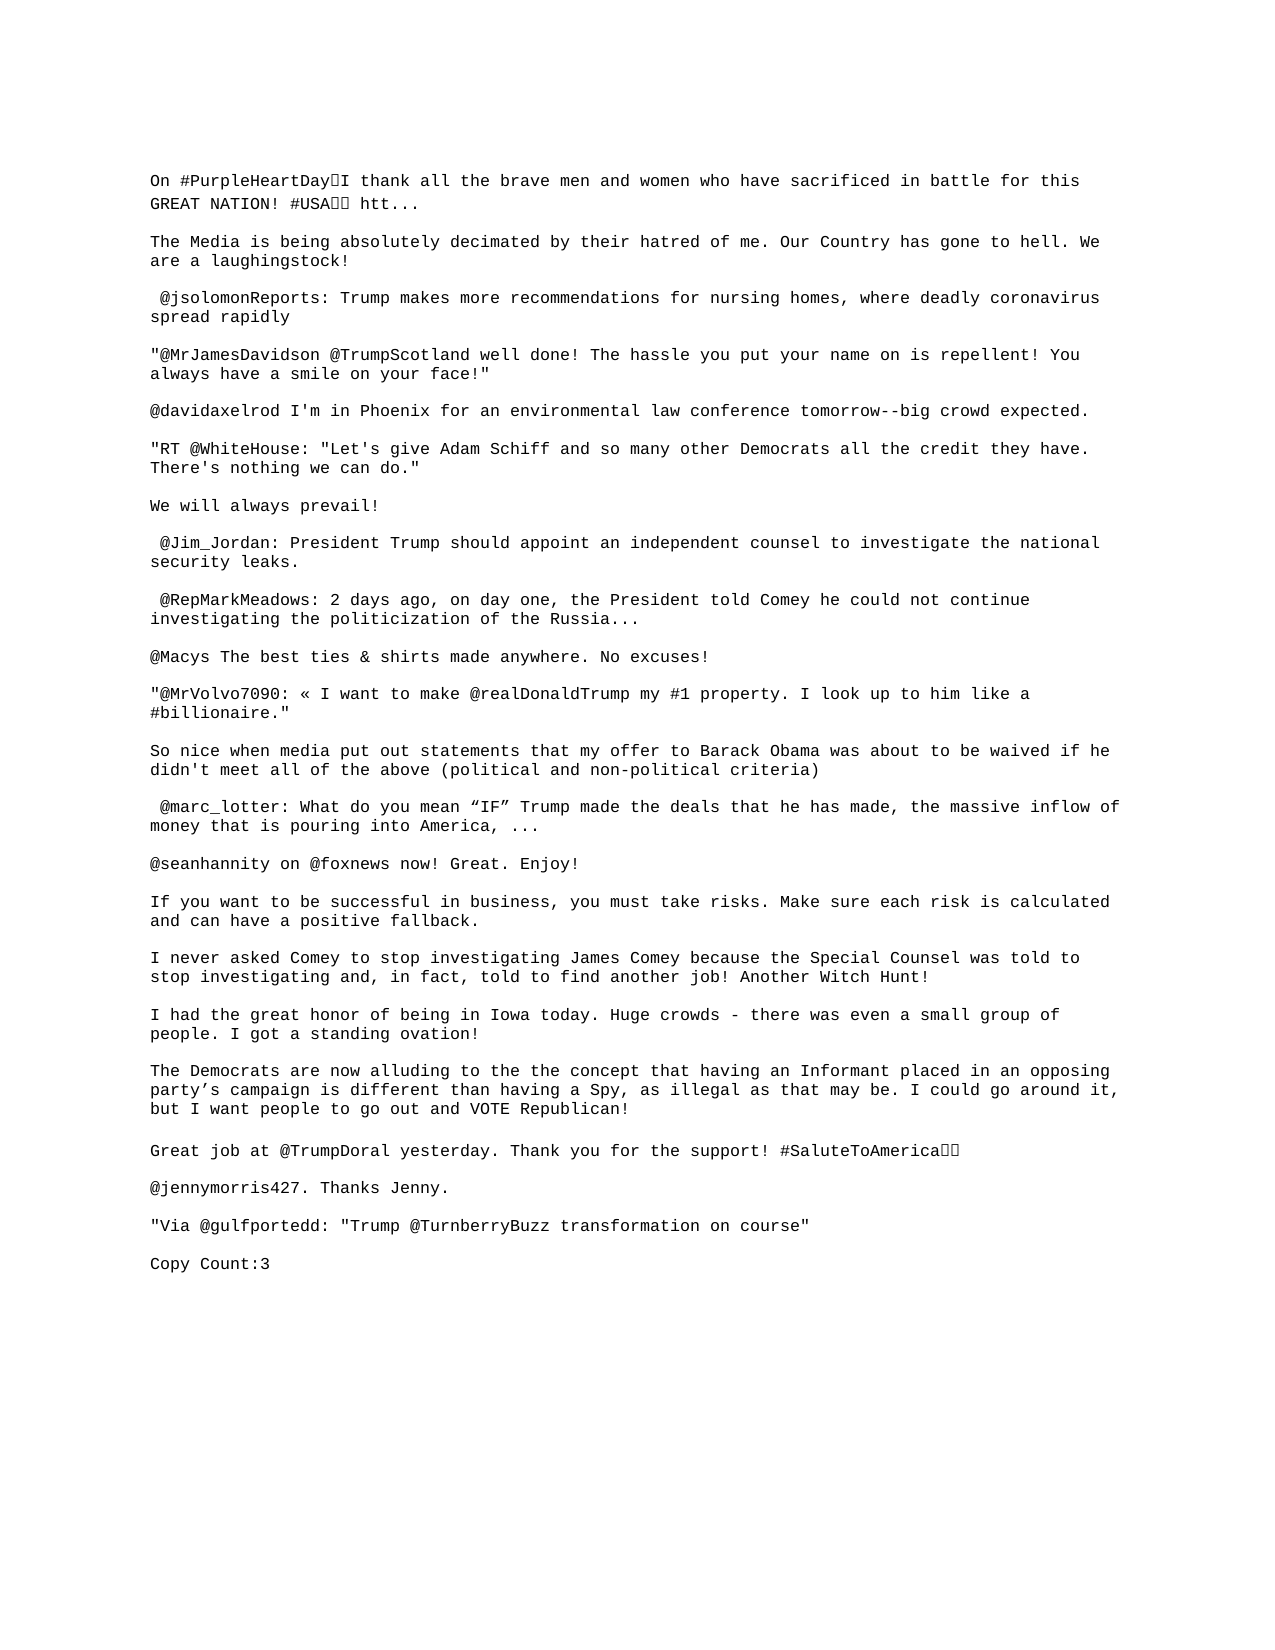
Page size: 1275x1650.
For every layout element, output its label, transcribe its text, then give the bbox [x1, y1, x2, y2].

text @jennymorris427. Thanks Jenny. [150, 1180, 1125, 1199]
text @seanhannity on @foxnews now! Great. Enjoy! [150, 856, 1125, 874]
text The Media is being absolutely decimated by their hatred of me. Our Country has gone to hell. We are a laughingstock! [150, 233, 1125, 271]
text "@MrVolvo7090: « I want to make @realDonaldTrump my #1 property. I look up to him like a #billionaire." [150, 686, 1125, 723]
text @Jim_Jordan: President Trump should appoint an independent counsel to investigate the national security leaks. [150, 535, 1125, 573]
text I had the great honor of being in Iowa today. Huge crowds - there was even a small group of people. I got a standing ovation! [150, 1006, 1125, 1044]
text @davidaxelrod I'm in Phoenix for an environmental law conference tomorrow--big crowd expected. [150, 403, 1125, 422]
text If you want to be successful in business, you must take risks. Make sure each risk is calculated and can have a positive fallback. [150, 893, 1125, 931]
text "Via @gulfportedd: "Trump @TurnberryBuzz transformation on course" [150, 1218, 1125, 1237]
text Great job at @TrumpDoral yesterday. Thank you for the support! #SaluteToAmerica🇺🇸 [150, 1138, 1125, 1161]
text @RepMarkMeadows: 2 days ago, on day one, the President told Comey he could not continue investigating the politicization of the Russia... [150, 592, 1125, 629]
text Copy Count:3 [150, 1255, 1125, 1274]
text We will always prevail! [150, 497, 1125, 516]
text On #PurpleHeartDay💜I thank all the brave men and women who have sacrificed in battle for this GREAT NATION! #USA🇺🇸 htt... [150, 169, 1125, 214]
text "RT @WhiteHouse: "Let's give Adam Schiff and so many other Democrats all the credit they have. There's nothing we can do." [150, 441, 1125, 478]
text @Macys The best ties & shirts made anywhere. No excuses! [150, 648, 1125, 667]
text @marc_lotter: What do you mean “IF” Trump made the deals that he has made, the massive inflow of money that is pouring into America, ... [150, 799, 1125, 837]
text I never asked Comey to stop investigating James Comey because the Special Counsel was told to stop investigating and, in fact, told to find another job! Another Witch Hunt! [150, 950, 1125, 987]
text So nice when media put out statements that my offer to Barack Obama was about to be waived if he didn't meet all of the above (political and non-political criteria) [150, 742, 1125, 780]
text The Democrats are now alluding to the the concept that having an Informant placed in an opposing party’s campaign is different than having a Spy, as illegal as that may be. I could go around it, but I want people to go out and VOTE Republican! [150, 1063, 1125, 1119]
text @jsolomonReports: Trump makes more recommendations for nursing homes, where deadly coronavirus spread rapidly [150, 290, 1125, 328]
text "@MrJamesDavidson @TrumpScotland well done! The hassle you put your name on is repellent! You always have a smile on your face!" [150, 346, 1125, 384]
